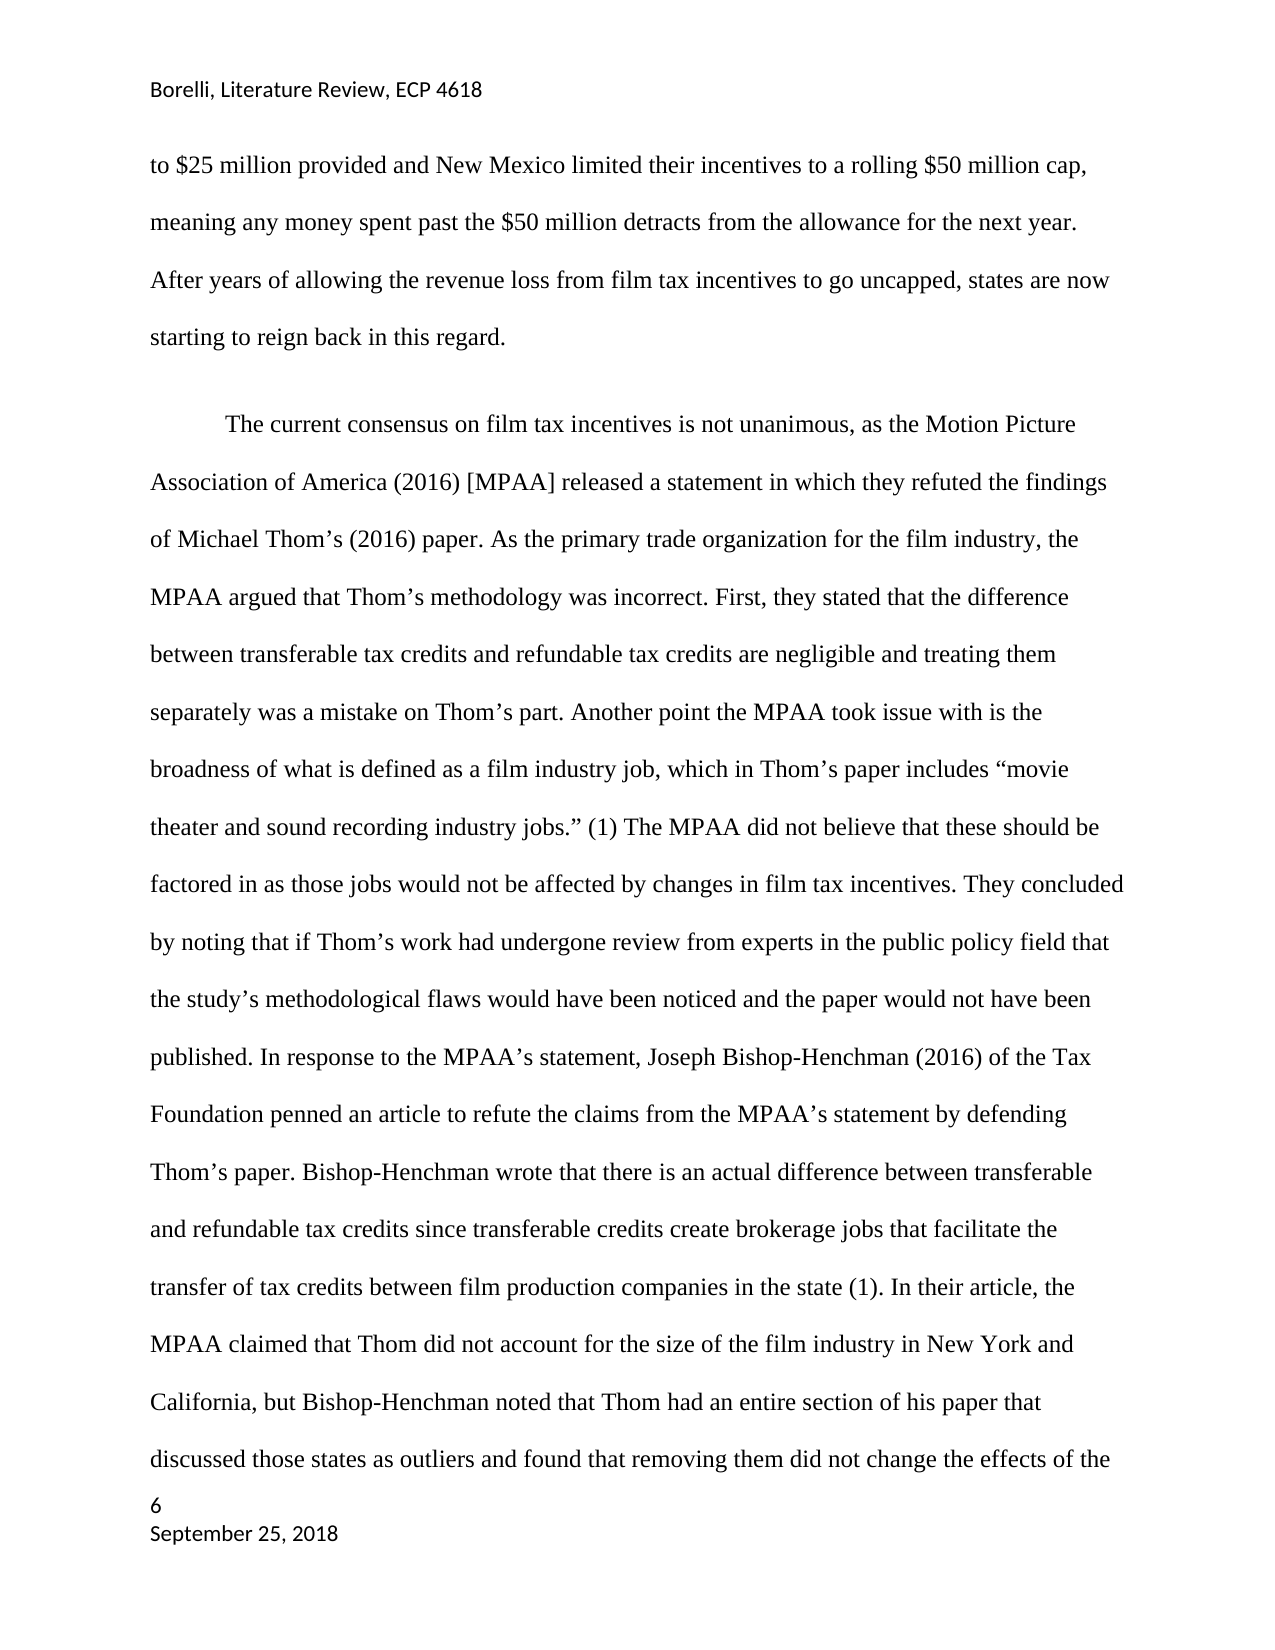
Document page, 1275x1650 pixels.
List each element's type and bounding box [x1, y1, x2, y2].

text [150, 409, 1125, 1473]
text [150, 150, 1125, 351]
